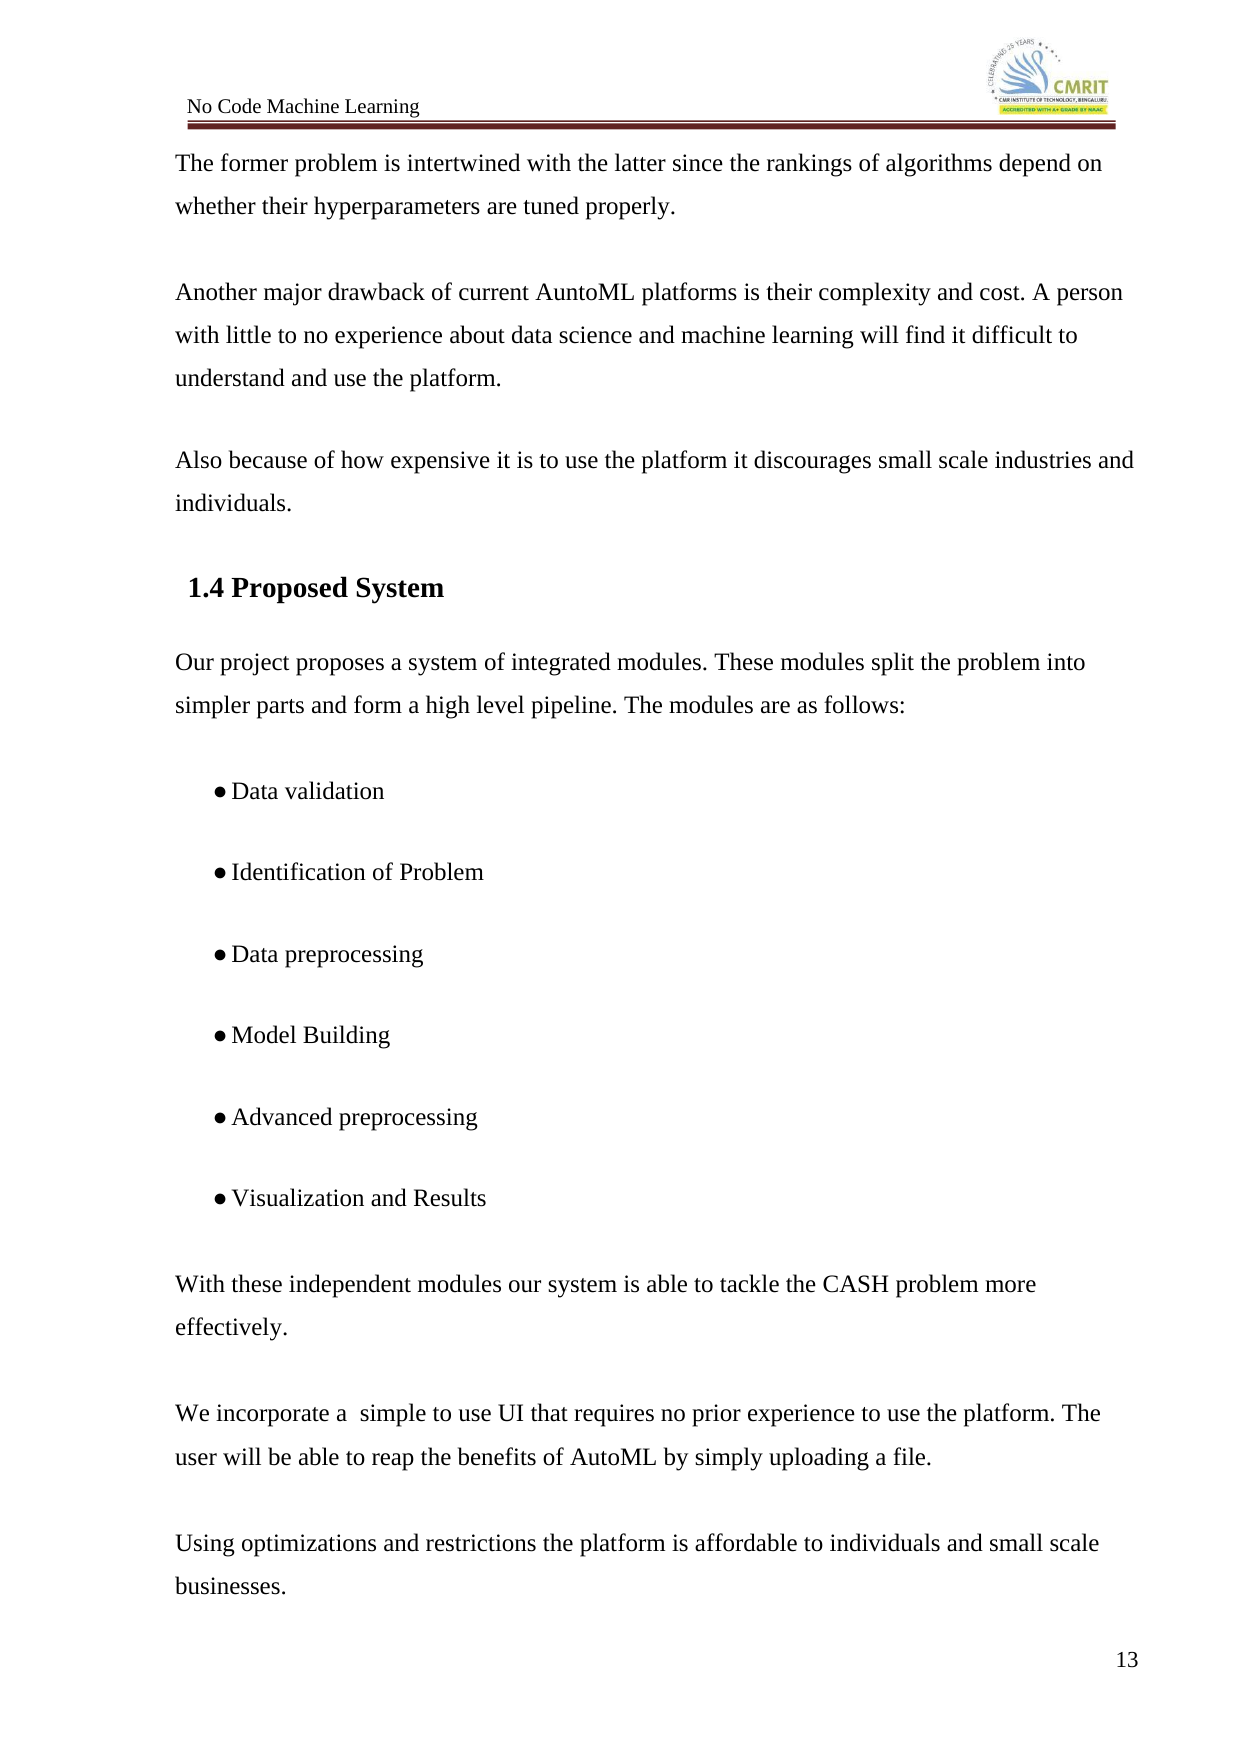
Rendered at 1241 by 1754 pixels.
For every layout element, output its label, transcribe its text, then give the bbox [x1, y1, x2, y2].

list Data preprocessing [212, 939, 1138, 1007]
subtitle 1.4 Proposed System [187, 570, 1138, 603]
text The former problem is intertwined with the latter since the rankings of algorithms depend on whether their hyperparameters are tuned properly. [175, 148, 1138, 220]
text Our project proposes a system of integrated modules. These modules split the problem into simpler parts and form a high level pipeline. The modules are as follows: [175, 647, 1138, 719]
text Also because of how expensive it is to use the platform it discourages small scale industries and individuals. [175, 445, 1138, 517]
text We incorporate a simple to use UI that requires no prior experience to use the platform. The user will be able to reap the benefits of AutoML by simply uploading a file. Using optimizations and restrictions the platform is affordable to individuals and small scale businesses. [175, 1398, 1138, 1600]
list Model Building [212, 1020, 1138, 1088]
text Another major drawback of current AuntoML platforms is their complexity and cost. A person with little to no experience about data science and machine learning will find it difficult to understand and use the platform. [175, 277, 1138, 432]
text With these independent modules our system is able to tackle the CASH problem more effectively. [175, 1269, 1138, 1341]
picture [986, 37, 1110, 115]
list Identification of Problem [212, 857, 1138, 926]
list Advanced preprocessing [212, 1102, 1138, 1170]
list Data validation [212, 776, 1138, 844]
list Visualization and Results [212, 1183, 1138, 1212]
